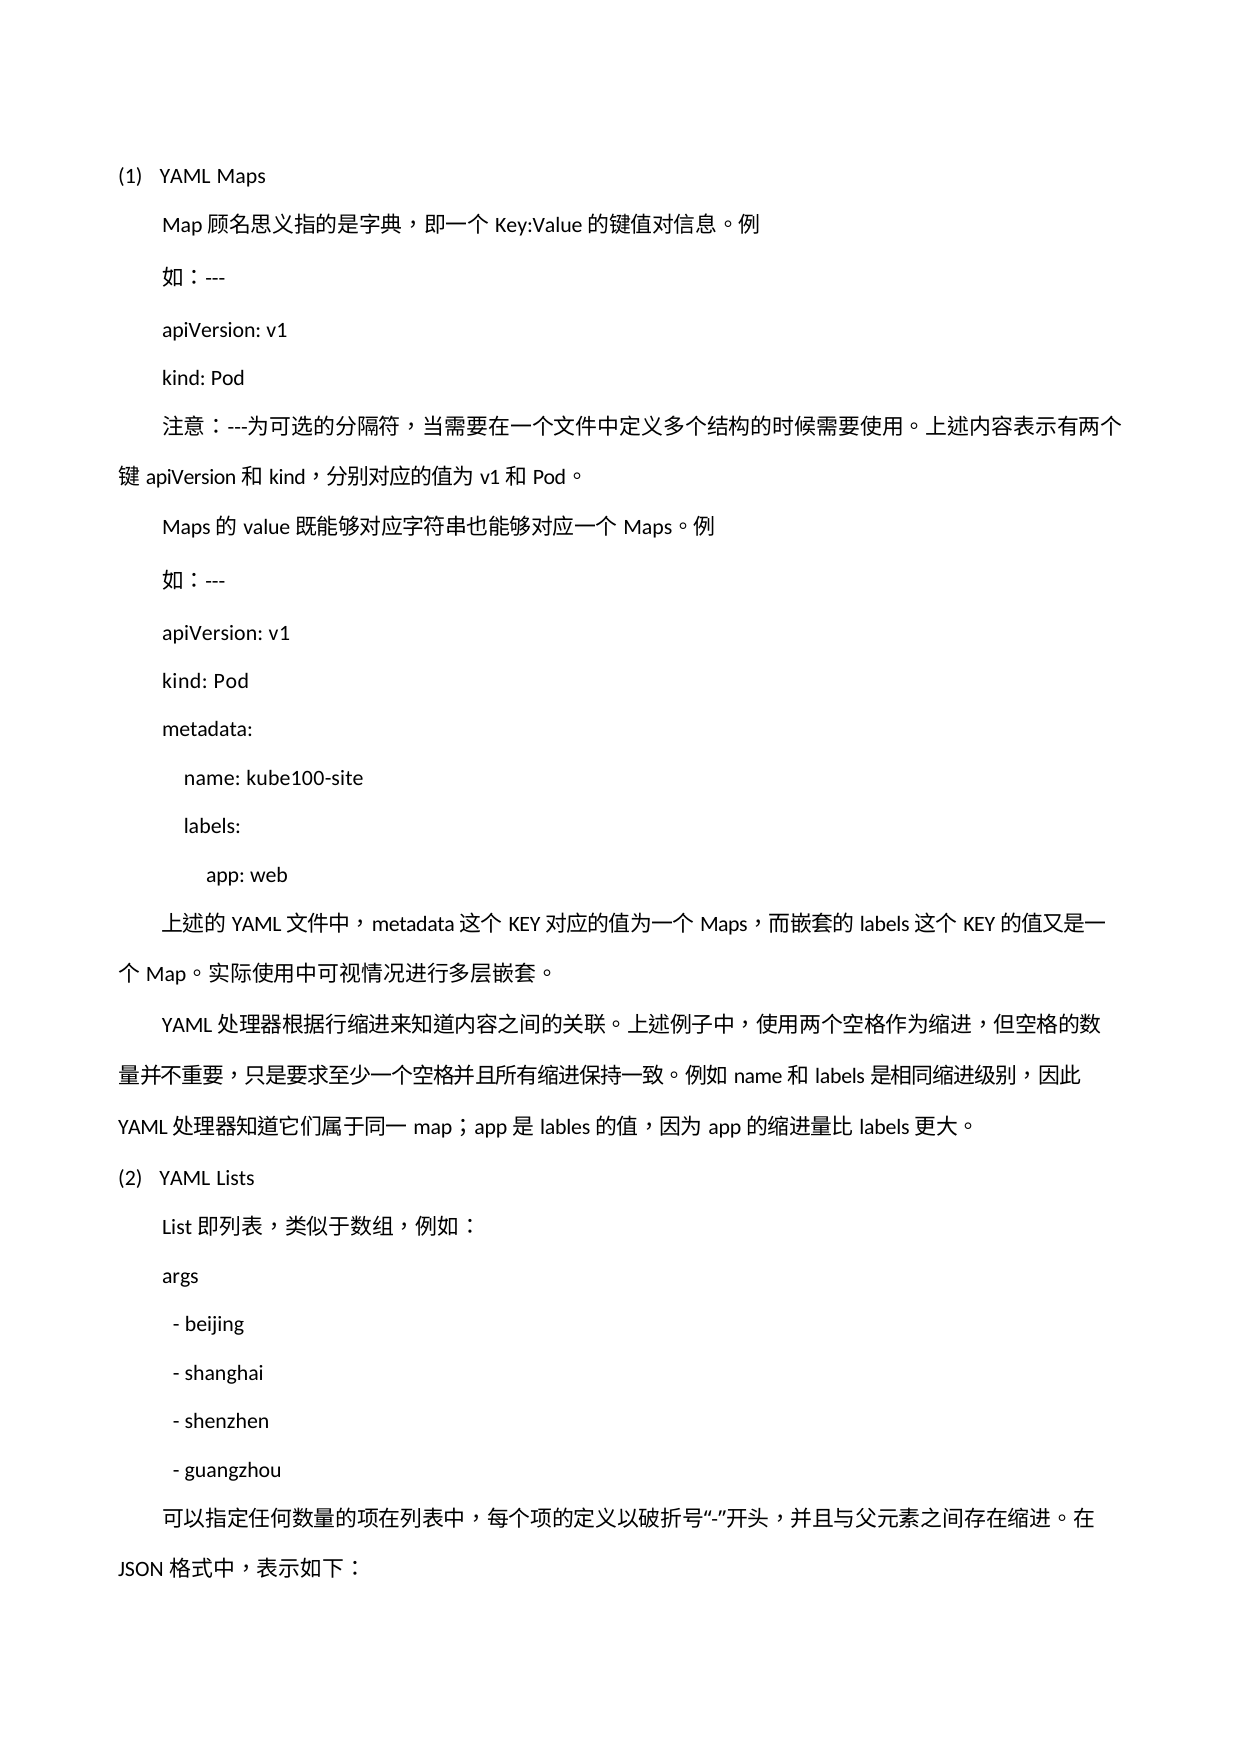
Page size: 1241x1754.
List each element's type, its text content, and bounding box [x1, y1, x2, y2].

text (1) YAML Maps [118, 162, 1240, 189]
text apiVersion: v1 kind: Pod metadata: [162, 619, 292, 742]
text - shenzhen [173, 1408, 1240, 1434]
text name: kube100-site labels: [184, 764, 365, 839]
text 注意：---为可选的分隔符，当需要在一个文件中定义多个结构的时候需要使用。上述内容表示有两个 [162, 411, 1240, 441]
text List 即列表，类似于数组，例如：args [162, 1211, 482, 1289]
text 可以指定任何数量的项在列表中，每个项的定义以破折号“-”开头，并且与父元素之间存在缩进。在 [162, 1503, 1240, 1533]
text kind: Pod [162, 364, 1240, 391]
text JSON 格式中，表示如下： [118, 1553, 1240, 1583]
text 键 apiVersion 和 kind，分别对应的值为 v1 和 Pod。 [118, 461, 1240, 491]
text Maps 的 value 既能够对应字符串也能够对应一个 Maps。例如：--- [162, 511, 767, 595]
text - guangzhou [173, 1456, 1240, 1483]
text apiVersion: v1 [162, 316, 1240, 343]
text Map 顾名思义指的是字典，即一个 Key:Value 的键值对信息。例如：--- [162, 209, 809, 292]
text app: web [206, 861, 1240, 887]
text - shanghai [173, 1359, 1240, 1386]
text YAML 处理器根据行缩进来知道内容之间的关联。上述例子中，使用两个空格作为缩进，但空格的数量并不重要，只是要求至少一个空格并且所有缩进保持一致。例如 name 和 labels 是相同缩进级别，因此 YAML处理器知道它们属于同一 map；app 是 lables 的值，因为 app 的缩进量比 labels 更大。 [118, 1009, 1122, 1141]
text - beijing [173, 1310, 1240, 1337]
text 上述的 YAML 文件中，metadata 这个 KEY 对应的值为一个 Maps，而嵌套的 labels 这个 KEY 的值又是一个 Map。实际使用中可视情况进行多层嵌套。 [118, 907, 1122, 988]
text (2) YAML Lists [118, 1164, 1240, 1191]
